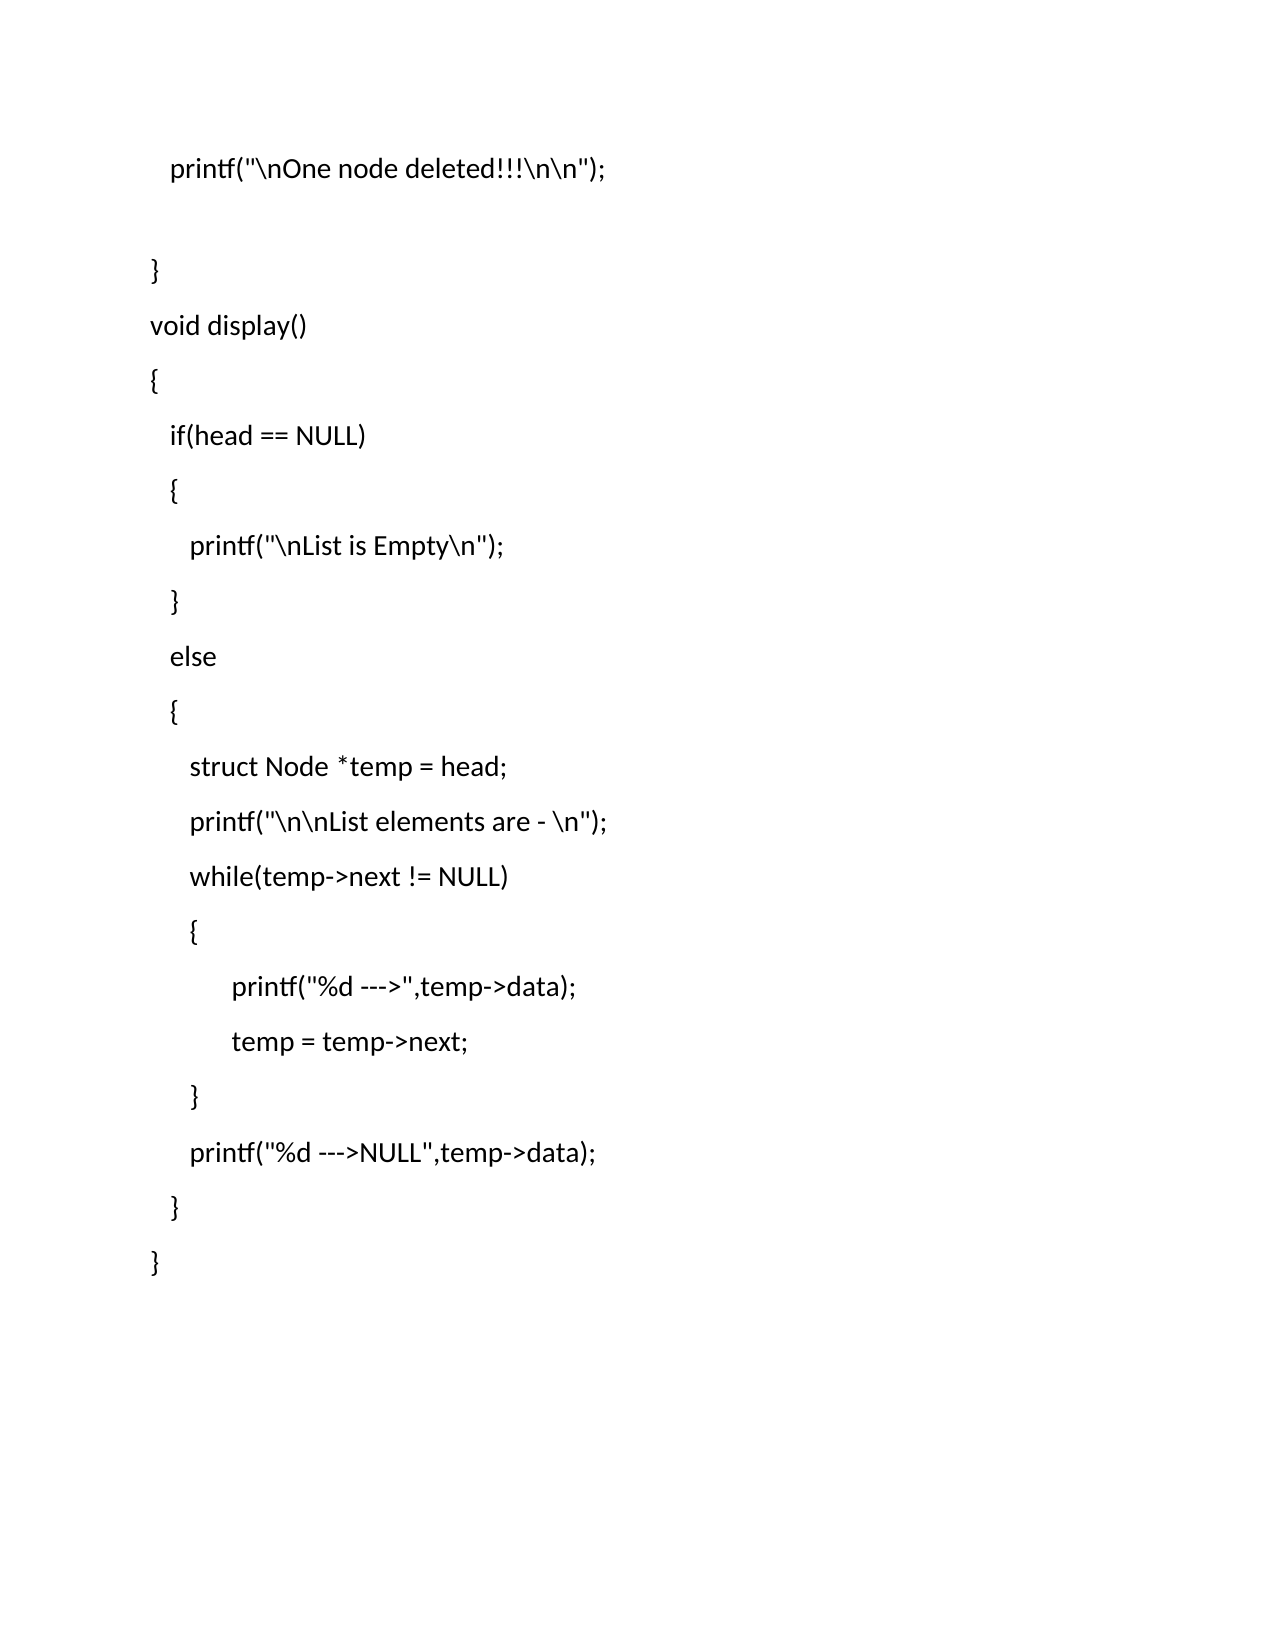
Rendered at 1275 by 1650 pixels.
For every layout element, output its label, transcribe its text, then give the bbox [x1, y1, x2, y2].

text } [150, 583, 1125, 618]
text } [150, 1078, 1125, 1114]
text { [150, 693, 1125, 728]
text struct Node *temp = head; [150, 748, 1125, 783]
text else [150, 638, 1125, 673]
text printf("\nOne node deleted!!!\n\n"); [150, 150, 1125, 186]
text { [150, 472, 1125, 508]
text printf("\nList is Empty\n"); [150, 527, 1125, 563]
text } [150, 1189, 1125, 1224]
text printf("%d --->NULL",temp->data); [150, 1134, 1125, 1169]
text while(temp->next != NULL) [150, 858, 1125, 894]
text } [150, 252, 1125, 288]
text } [150, 1244, 1125, 1279]
text void display() [150, 307, 1125, 343]
text { [150, 362, 1125, 398]
text if(head == NULL) [150, 417, 1125, 453]
text printf("%d --->",temp->data); [150, 968, 1125, 1004]
text { [150, 913, 1125, 949]
text temp = temp->next; [150, 1023, 1125, 1059]
text printf("\n\nList elements are - \n"); [150, 803, 1125, 839]
